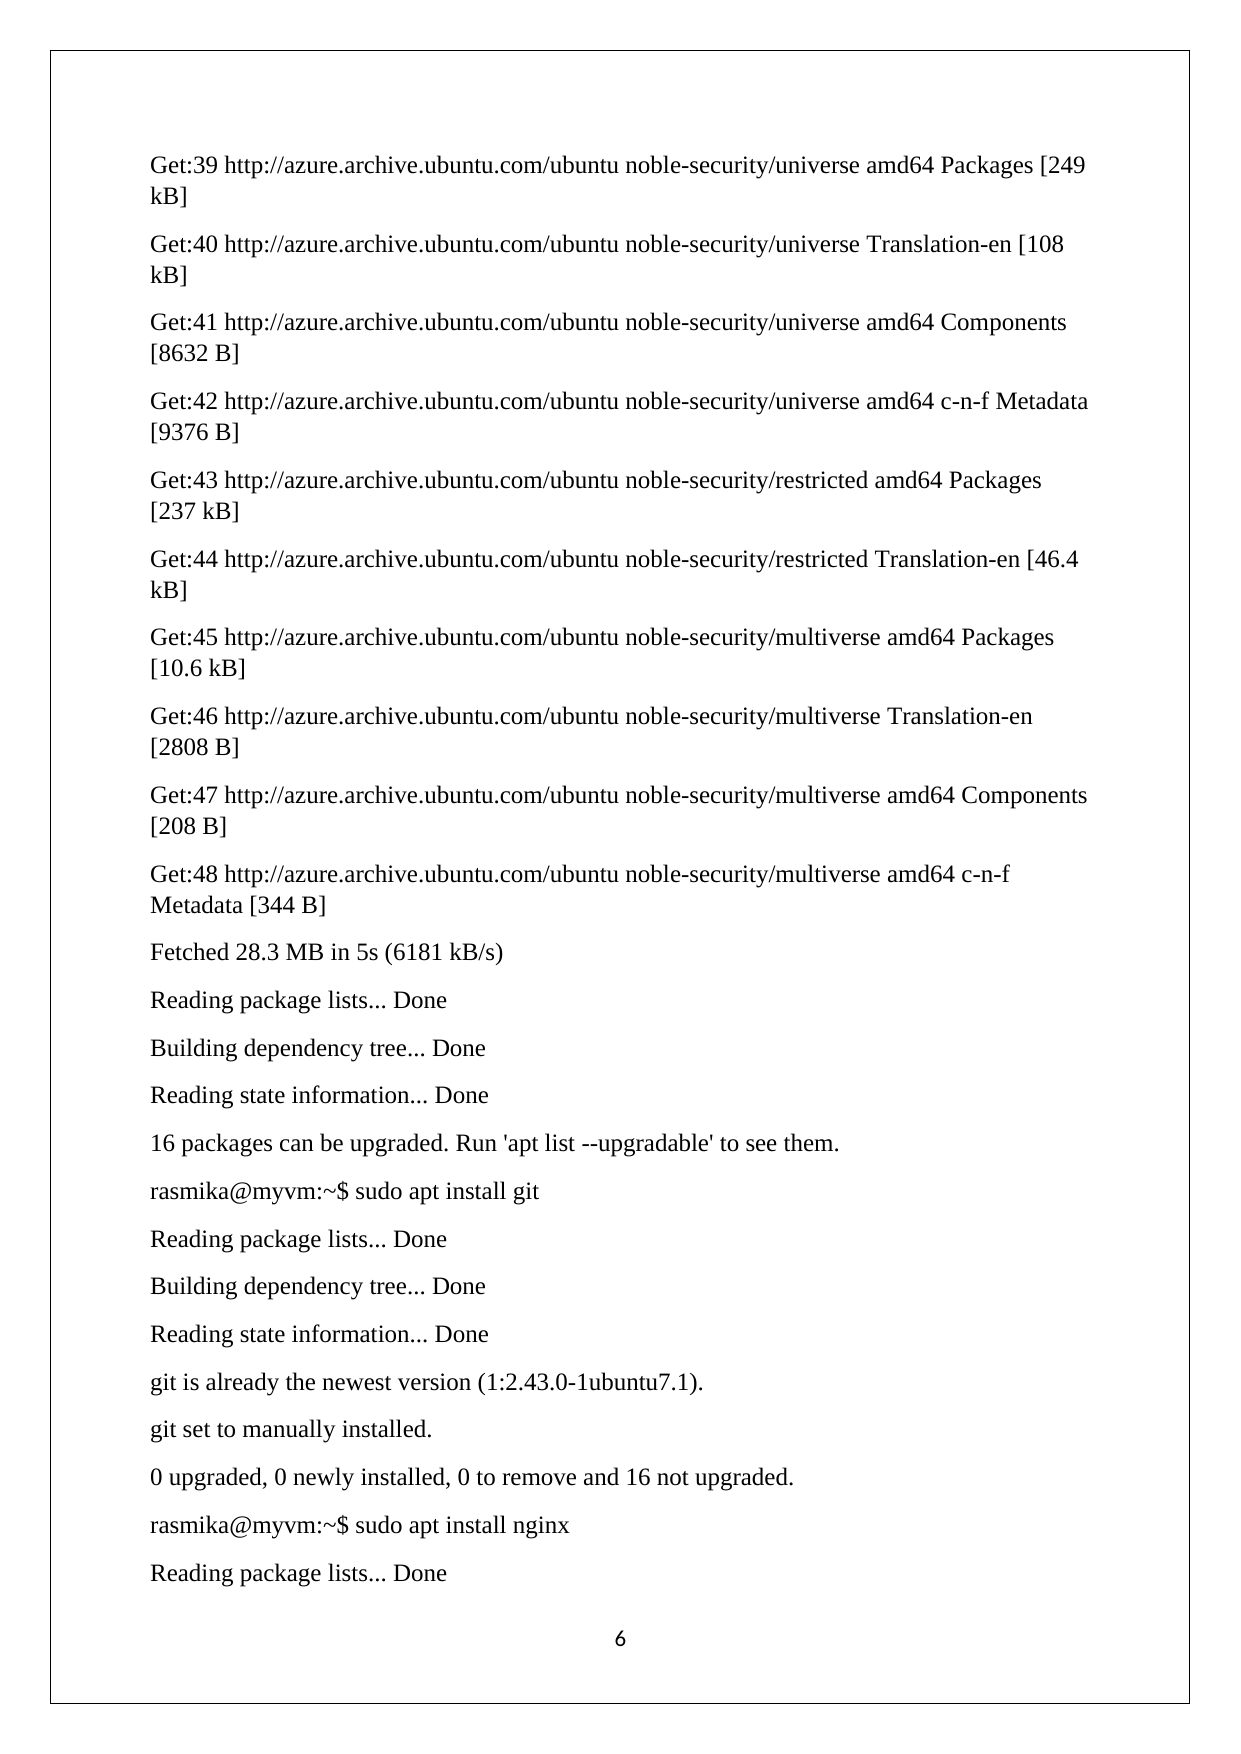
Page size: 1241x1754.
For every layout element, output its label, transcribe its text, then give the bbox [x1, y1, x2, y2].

text Get:40 http://azure.archive.ubuntu.com/ubuntu noble-security/universe Translation-en [108 kB] [150, 229, 1090, 288]
text Get:48 http://azure.archive.ubuntu.com/ubuntu noble-security/multiverse amd64 c-n-f Metadata [344 B] [150, 859, 1090, 918]
text Get:41 http://azure.archive.ubuntu.com/ubuntu noble-security/universe amd64 Components [8632 B] [150, 307, 1090, 367]
text Get:44 http://azure.archive.ubuntu.com/ubuntu noble-security/restricted Translation-en [46.4 kB] [150, 544, 1090, 603]
text Reading package lists... Done [150, 1558, 1090, 1586]
text rasmika@myvm:~$ sudo apt install git [150, 1176, 1090, 1205]
text git set to manually installed. [150, 1414, 1090, 1443]
text Reading state information... Done [150, 1319, 1090, 1348]
text Building dependency tree... Done [150, 1033, 1090, 1062]
text Building dependency tree... Done [150, 1271, 1090, 1300]
text Get:43 http://azure.archive.ubuntu.com/ubuntu noble-security/restricted amd64 Packages [237 kB] [150, 465, 1090, 525]
text Reading package lists... Done [150, 985, 1090, 1014]
text Get:46 http://azure.archive.ubuntu.com/ubuntu noble-security/multiverse Translation-en [2808 B] [150, 701, 1090, 761]
text Reading state information... Done [150, 1081, 1090, 1109]
text Get:47 http://azure.archive.ubuntu.com/ubuntu noble-security/multiverse amd64 Components [208 B] [150, 780, 1090, 840]
text Get:42 http://azure.archive.ubuntu.com/ubuntu noble-security/universe amd64 c-n-f Metadata [9376 B] [150, 386, 1090, 446]
text Reading package lists... Done [150, 1224, 1090, 1252]
text Get:39 http://azure.archive.ubuntu.com/ubuntu noble-security/universe amd64 Packages [249 kB] [150, 150, 1090, 210]
text rasmika@myvm:~$ sudo apt install nginx [150, 1510, 1090, 1539]
text 16 packages can be upgraded. Run 'apt list --upgradable' to see them. [150, 1128, 1090, 1157]
text Fetched 28.3 MB in 5s (6181 kB/s) [150, 937, 1090, 966]
text 0 upgraded, 0 newly installed, 0 to remove and 16 not upgraded. [150, 1462, 1090, 1491]
text git is already the newest version (1:2.43.0-1ubuntu7.1). [150, 1367, 1090, 1396]
text Get:45 http://azure.archive.ubuntu.com/ubuntu noble-security/multiverse amd64 Packages [10.6 kB] [150, 622, 1090, 682]
